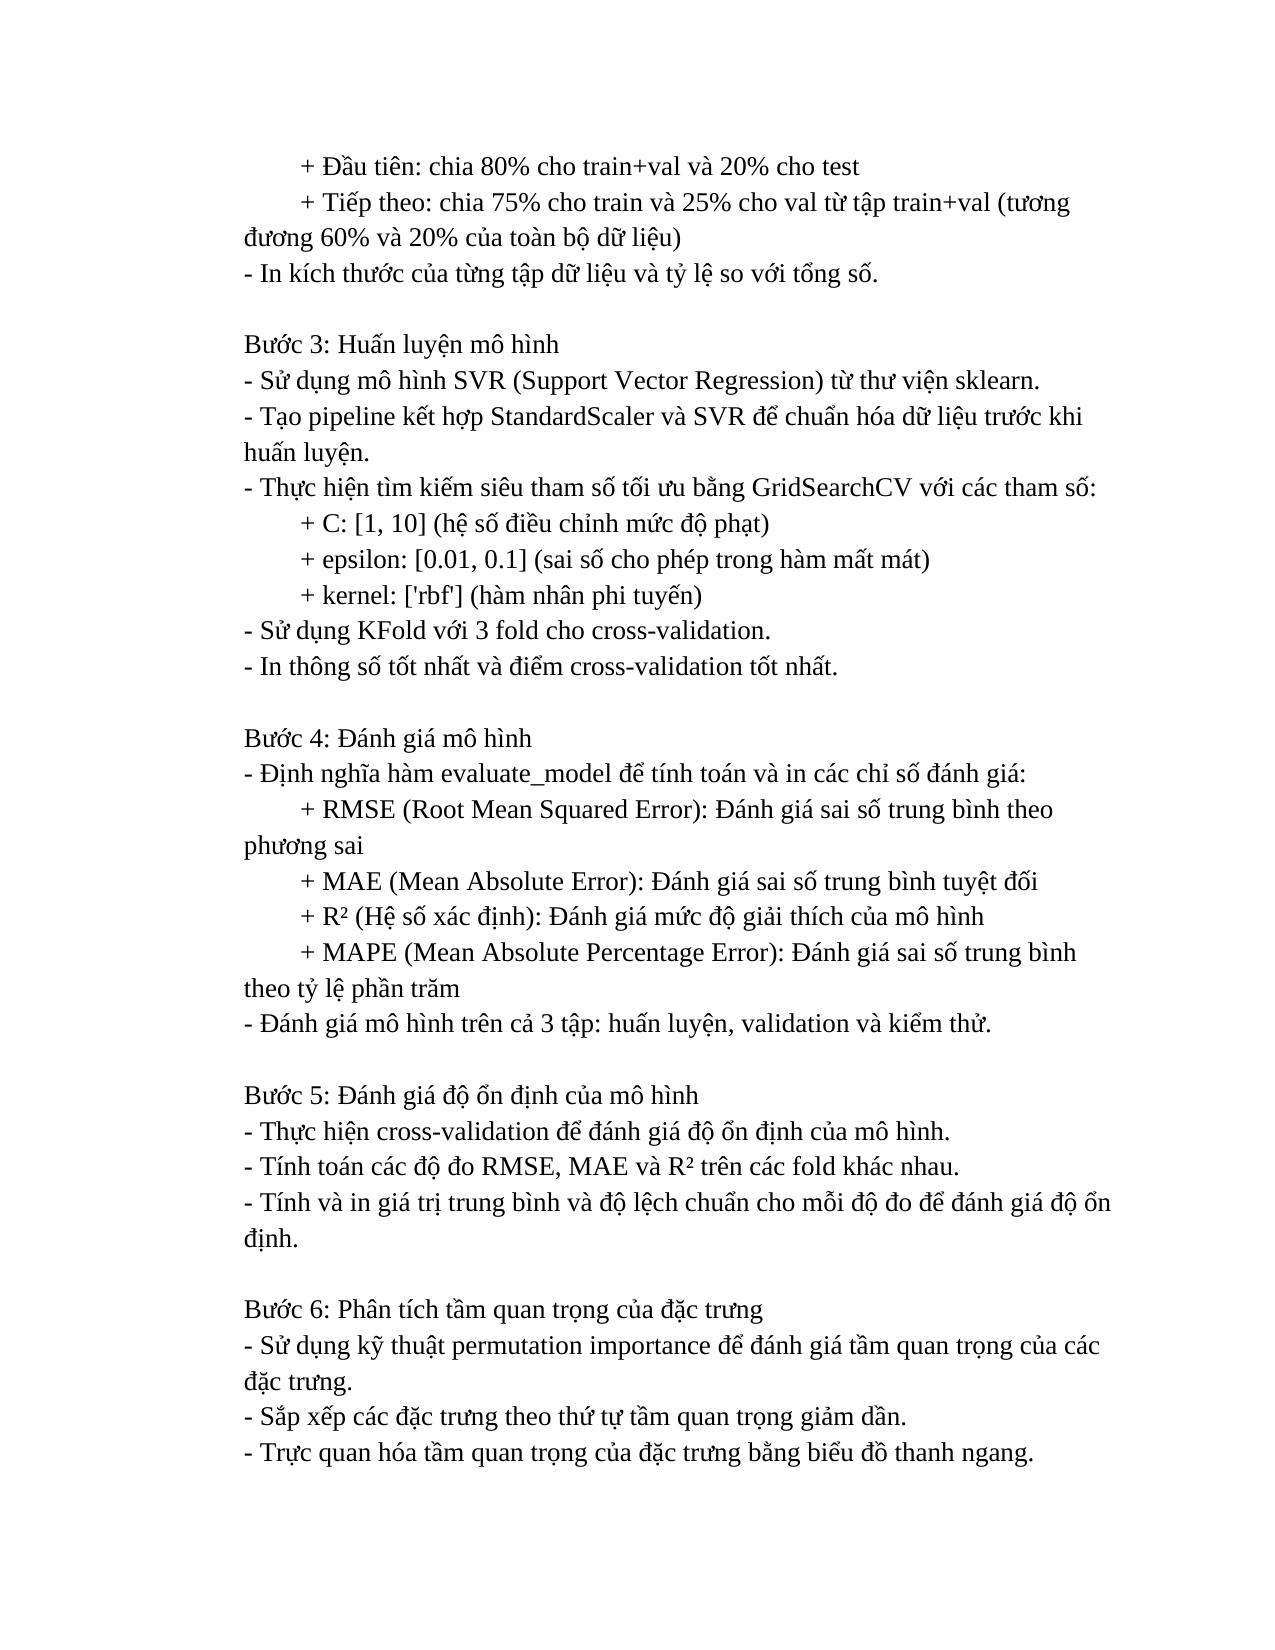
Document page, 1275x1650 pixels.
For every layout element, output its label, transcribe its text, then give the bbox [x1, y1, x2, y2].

text - Tính và in giá trị trung bình và độ lệch chuẩn cho mỗi độ đo để đánh giá độ ổn định. [206, 1186, 1125, 1253]
text - Đánh giá mô hình trên cả 3 tập: huấn luyện, validation và kiểm thử. [206, 1007, 1125, 1039]
text + MAE (Mean Absolute Error): Đánh giá sai số trung bình tuyệt đối [206, 864, 1125, 896]
text - Sắp xếp các đặc trưng theo thứ tự tầm quan trọng giảm dần. [206, 1401, 1125, 1432]
text + epsilon: [0.01, 0.1] (sai số cho phép trong hàm mất mát) [206, 543, 1125, 574]
text Bước 5: Đánh giá độ ổn định của mô hình [206, 1079, 1125, 1110]
text - In thông số tốt nhất và điểm cross-validation tốt nhất. [206, 650, 1125, 681]
text - Sử dụng KFold với 3 fold cho cross-validation. [206, 614, 1125, 646]
text - Sử dụng kỹ thuật permutation importance để đánh giá tầm quan trọng của các đặc trưng. [206, 1329, 1125, 1396]
text + RMSE (Root Mean Squared Error): Đánh giá sai số trung bình theo phương sai [206, 793, 1125, 860]
text + Tiếp theo: chia 75% cho train và 25% cho val từ tập train+val (tương đương 60% và 20% của toàn bộ dữ liệu) [206, 186, 1125, 253]
text - Định nghĩa hàm evaluate_model để tính toán và in các chỉ số đánh giá: [206, 757, 1125, 788]
text Bước 6: Phân tích tầm quan trọng của đặc trưng [206, 1293, 1125, 1324]
text + MAPE (Mean Absolute Percentage Error): Đánh giá sai số trung bình theo tỷ lệ phần trăm [206, 936, 1125, 1003]
text + kernel: ['rbf'] (hàm nhân phi tuyến) [206, 579, 1125, 610]
text + Đầu tiên: chia 80% cho train+val và 20% cho test [206, 150, 1125, 181]
text + C: [1, 10] (hệ số điều chỉnh mức độ phạt) [206, 507, 1125, 538]
text - Trực quan hóa tầm quan trọng của đặc trưng bằng biểu đồ thanh ngang. [206, 1436, 1125, 1467]
text - Thực hiện tìm kiếm siêu tham số tối ưu bằng GridSearchCV với các tham số: [206, 472, 1125, 503]
text - Sử dụng mô hình SVR (Support Vector Regression) từ thư viện sklearn. [206, 364, 1125, 396]
text + R² (Hệ số xác định): Đánh giá mức độ giải thích của mô hình [206, 900, 1125, 931]
text - Thực hiện cross-validation để đánh giá độ ổn định của mô hình. [206, 1115, 1125, 1146]
text - In kích thước của từng tập dữ liệu và tỷ lệ so với tổng số. [206, 257, 1125, 288]
text Bước 4: Đánh giá mô hình [206, 722, 1125, 753]
text - Tạo pipeline kết hợp StandardScaler và SVR để chuẩn hóa dữ liệu trước khi huấn luyện. [206, 400, 1125, 467]
text - Tính toán các độ đo RMSE, MAE và R² trên các fold khác nhau. [206, 1150, 1125, 1182]
text Bước 3: Huấn luyện mô hình [206, 329, 1125, 360]
